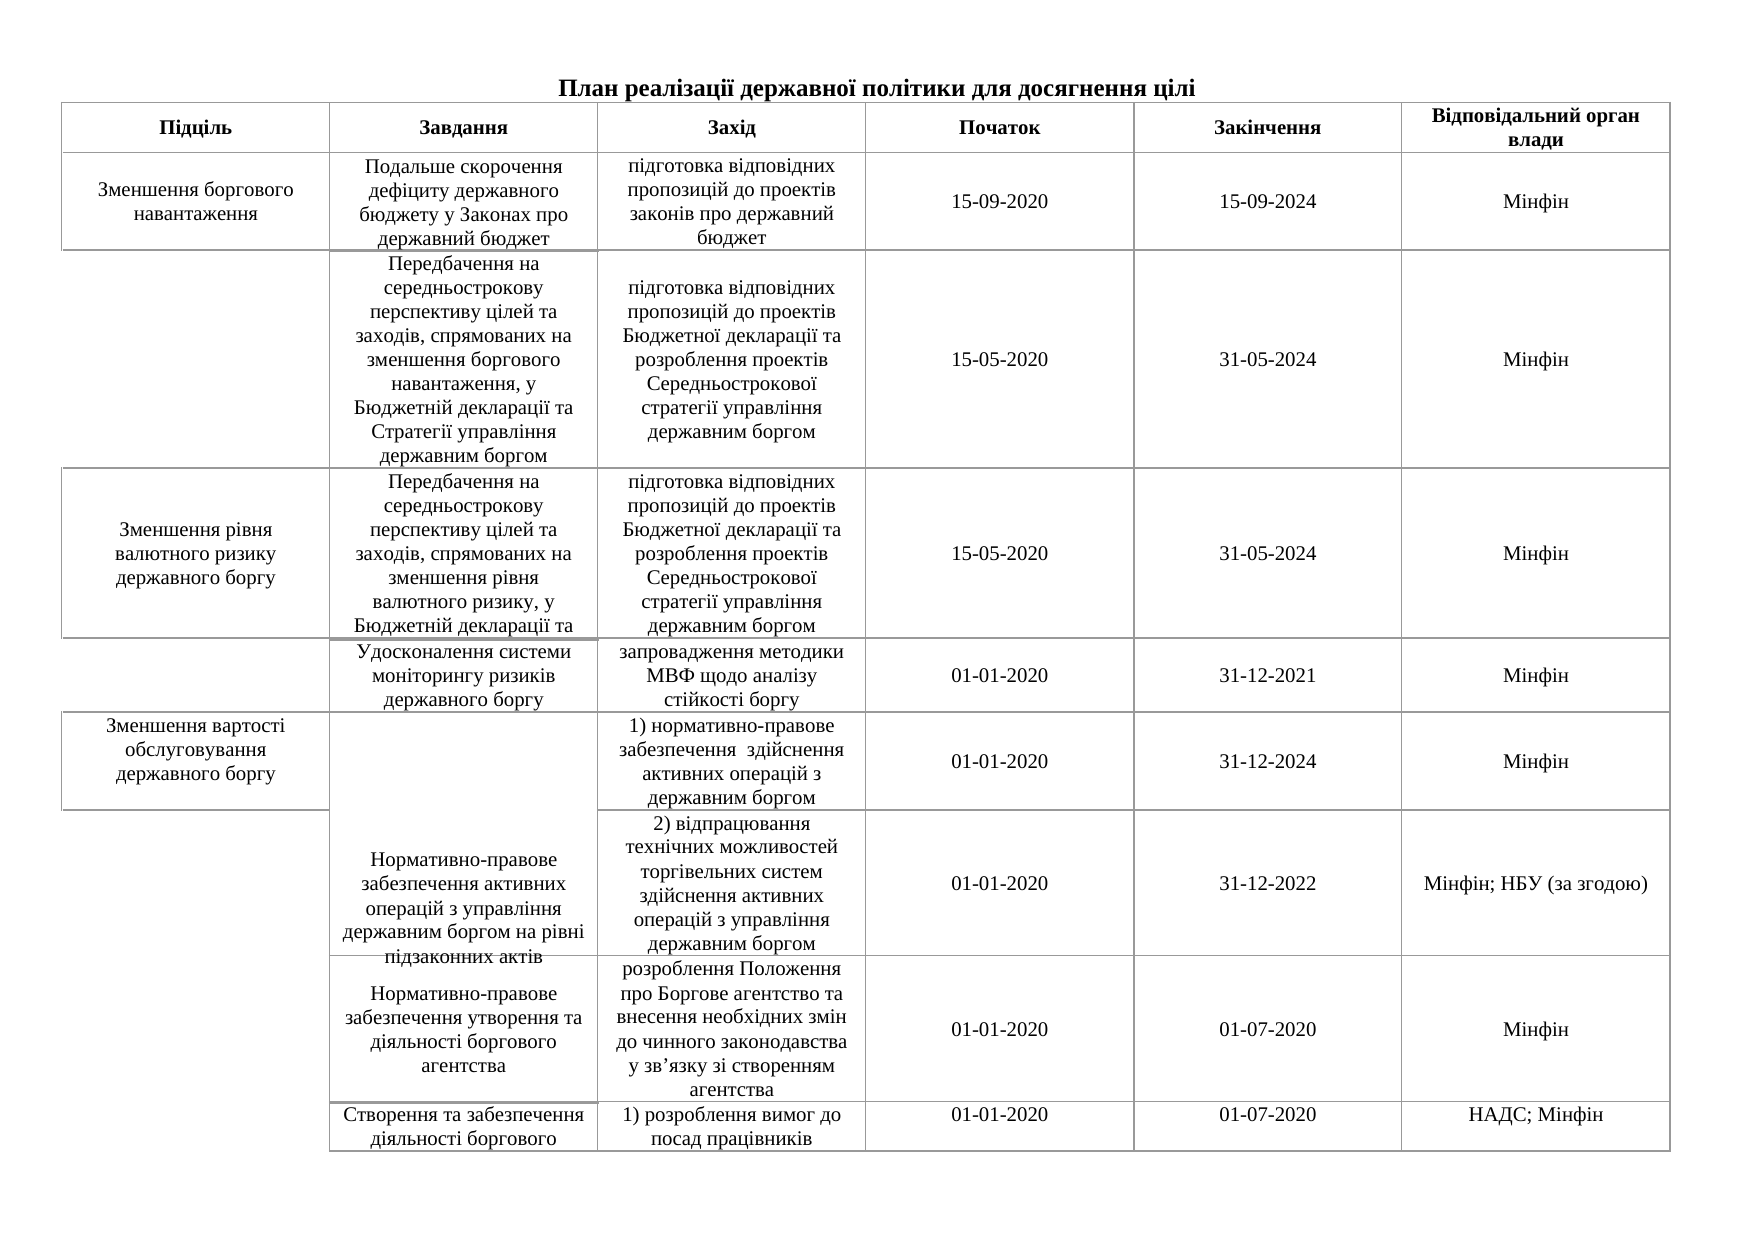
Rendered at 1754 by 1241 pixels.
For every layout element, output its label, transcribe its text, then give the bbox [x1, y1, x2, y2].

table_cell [598, 1102, 865, 1150]
table_cell Мінфін [1402, 153, 1669, 249]
text План реалізації державної політики для досягнення цілі [73, 73, 1681, 102]
table_header Завдання [330, 103, 597, 151]
table_cell 01-01-2020 [866, 713, 1133, 809]
table_cell 1) нормативно-правове забезпечення здійснення активних операцій з державним боргом [598, 713, 865, 809]
table_cell 15-09-2024 [1135, 153, 1401, 249]
table_cell 15-05-2020 [866, 469, 1133, 637]
table_cell Мінфін [1402, 956, 1669, 1101]
table_cell 01-01-2020 [866, 956, 1133, 1101]
table_header Захід [598, 103, 865, 151]
table_cell підготовка відповідних пропозицій до проектів Бюджетної декларації та розроблення проектів Середньострокової стратегії управління державним боргом [598, 251, 865, 467]
table_cell 31-12-2022 [1135, 811, 1401, 955]
table_cell Нормативно-правове забезпечення активних операцій з управління державним боргом на рівні підзаконних актів [330, 713, 597, 955]
table_cell Передбачення на середньострокову перспективу цілей та заходів, спрямованих на зменшення боргового навантаження, у Бюджетній декларації та Стратегії управління державним боргом [330, 252, 597, 467]
table_cell 01-07-2020 [1135, 956, 1401, 1101]
table_header Підціль [62, 103, 329, 151]
table_cell Мінфін [1402, 713, 1669, 809]
table_cell Мінфін [1402, 469, 1669, 637]
table_cell 31-05-2024 [1135, 469, 1401, 637]
table_cell Мінфін [1402, 251, 1669, 467]
table_cell підготовка відповідних пропозицій до проектів Бюджетної декларації та розроблення проектів Середньострокової стратегії управління державним боргом [598, 469, 865, 637]
table_cell запровадження методики МВФ щодо аналізу стійкості боргу [598, 639, 865, 711]
table_cell Удосконалення системи моніторингу ризиків державного боргу [330, 641, 597, 711]
table_cell 01-01-2020 [866, 639, 1133, 711]
table_cell Зменшення рівня валютного ризику державного боргу [62, 468, 329, 637]
table_cell 2) відпрацювання технічних можливостей торгівельних систем здійснення активних операцій з управління державним боргом [598, 811, 865, 955]
table_header Закінчення [1135, 103, 1401, 151]
table_cell 01-01-2020 [866, 811, 1133, 955]
table_cell 01-07-2020 [1135, 1102, 1401, 1150]
table_cell Нормативно-правове забезпечення утворення та діяльності боргового агентства [330, 956, 597, 1101]
table_cell підготовка відповідних пропозицій до проектів законів про державний бюджет [598, 153, 865, 249]
table_cell 31-12-2021 [1135, 639, 1401, 711]
table_cell Мінфін; НБУ (за згодою) [1402, 811, 1669, 955]
table_cell Мінфін [1402, 639, 1669, 711]
table_cell Передбачення на середньострокову перспективу цілей та заходів, спрямованих на зменшення рівня валютного ризику, у Бюджетній декларації та Стратегії управління державним боргом [330, 469, 597, 637]
table_cell розроблення Положення про Боргове агентство та внесення необхідних змін до чинного законодавства у зв’язку зі створенням агентства [598, 956, 865, 1101]
table_cell 31-05-2024 [1135, 251, 1401, 467]
table_cell 01-01-2020 [866, 1102, 1133, 1150]
table_cell 31-12-2024 [1135, 713, 1401, 809]
table_cell 15-05-2020 [866, 251, 1133, 467]
table_cell Подальше скорочення дефіциту державного бюджету у Законах про державний бюджет [330, 153, 597, 249]
table_header Початок [866, 103, 1133, 151]
table_cell Зменшення боргового навантаження [62, 153, 329, 249]
table_cell НАДС; Мінфін [1402, 1102, 1669, 1150]
table_cell Зменшення вартості обслуговування державного боргу [62, 712, 329, 809]
table_header Відповідальний орган влади [1402, 103, 1669, 151]
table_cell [330, 1104, 597, 1150]
table_cell 15-09-2020 [866, 153, 1133, 249]
